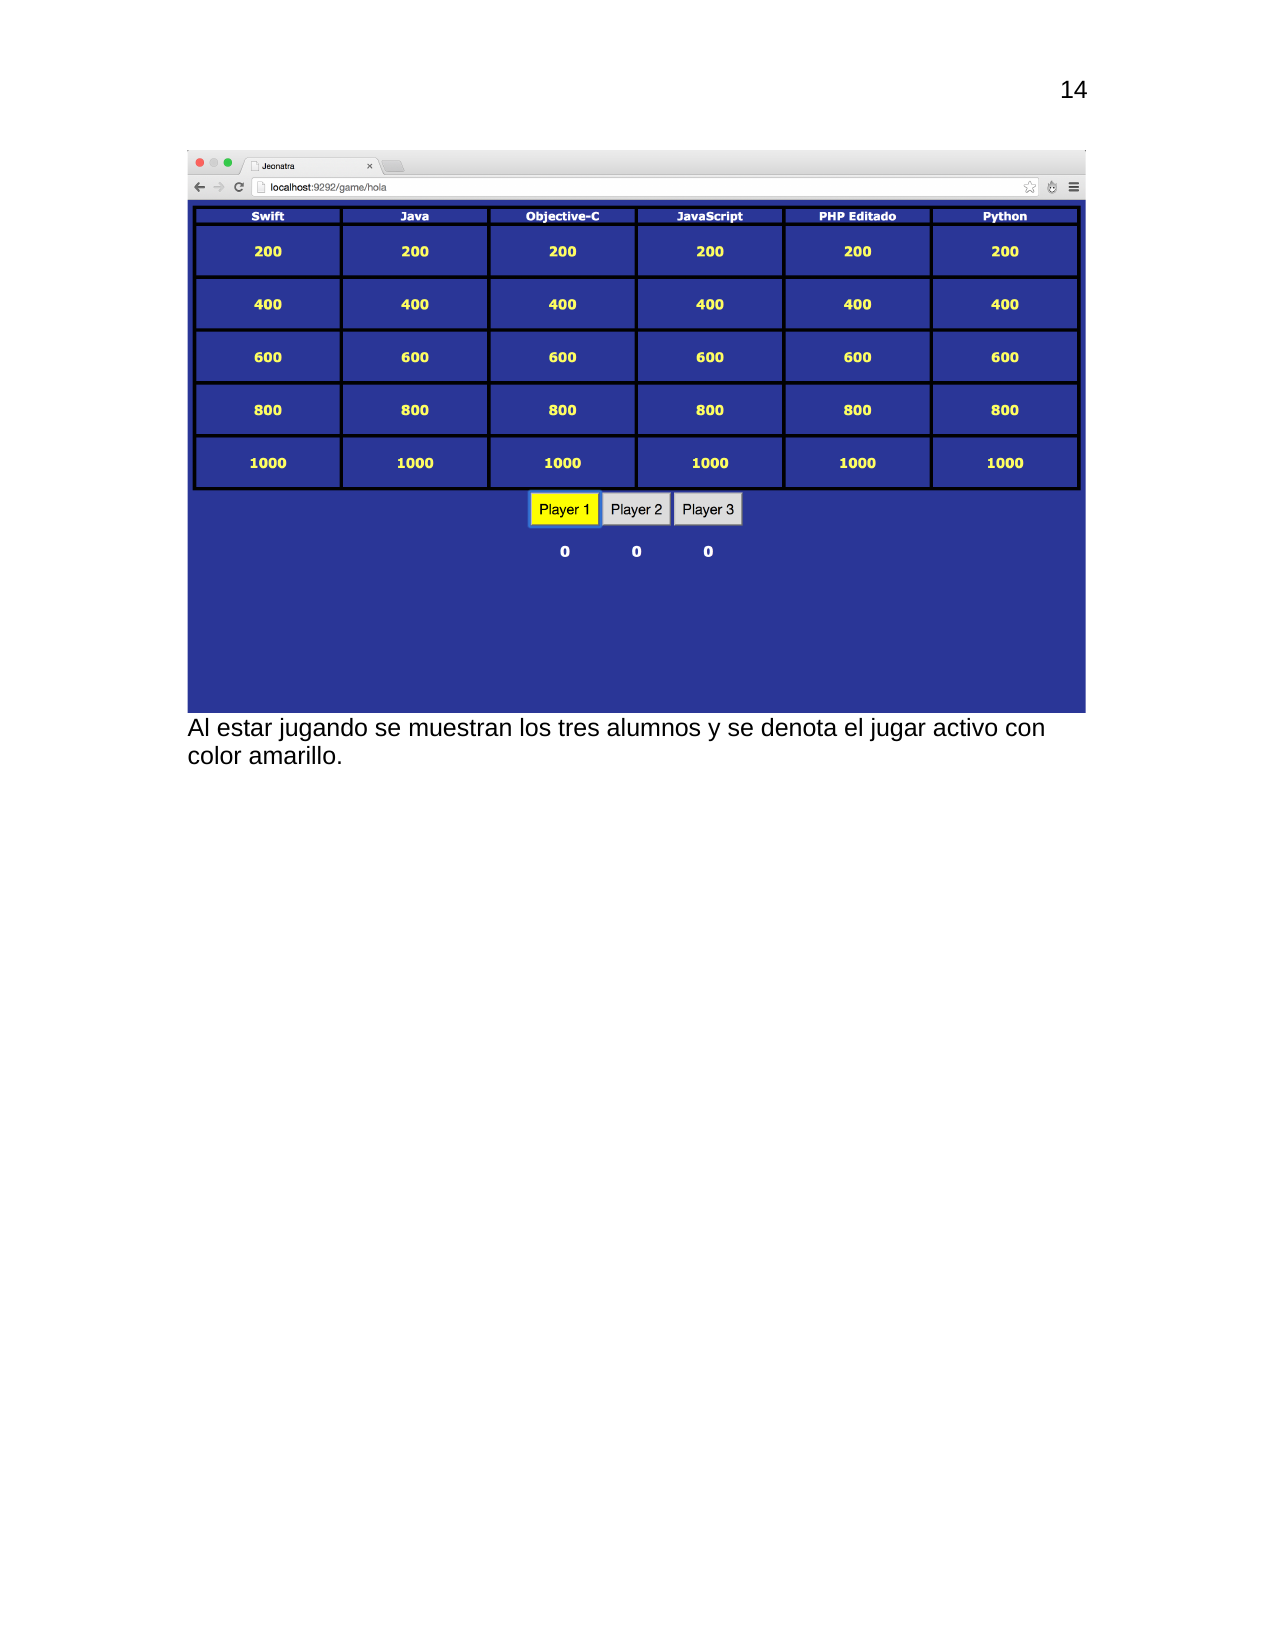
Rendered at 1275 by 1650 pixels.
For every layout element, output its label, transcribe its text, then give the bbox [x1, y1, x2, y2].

text Al estar jugando se muestran los tres alumnos y se denota el jugar activo con color amarillo. [187, 712, 1087, 770]
picture [187, 150, 1086, 713]
